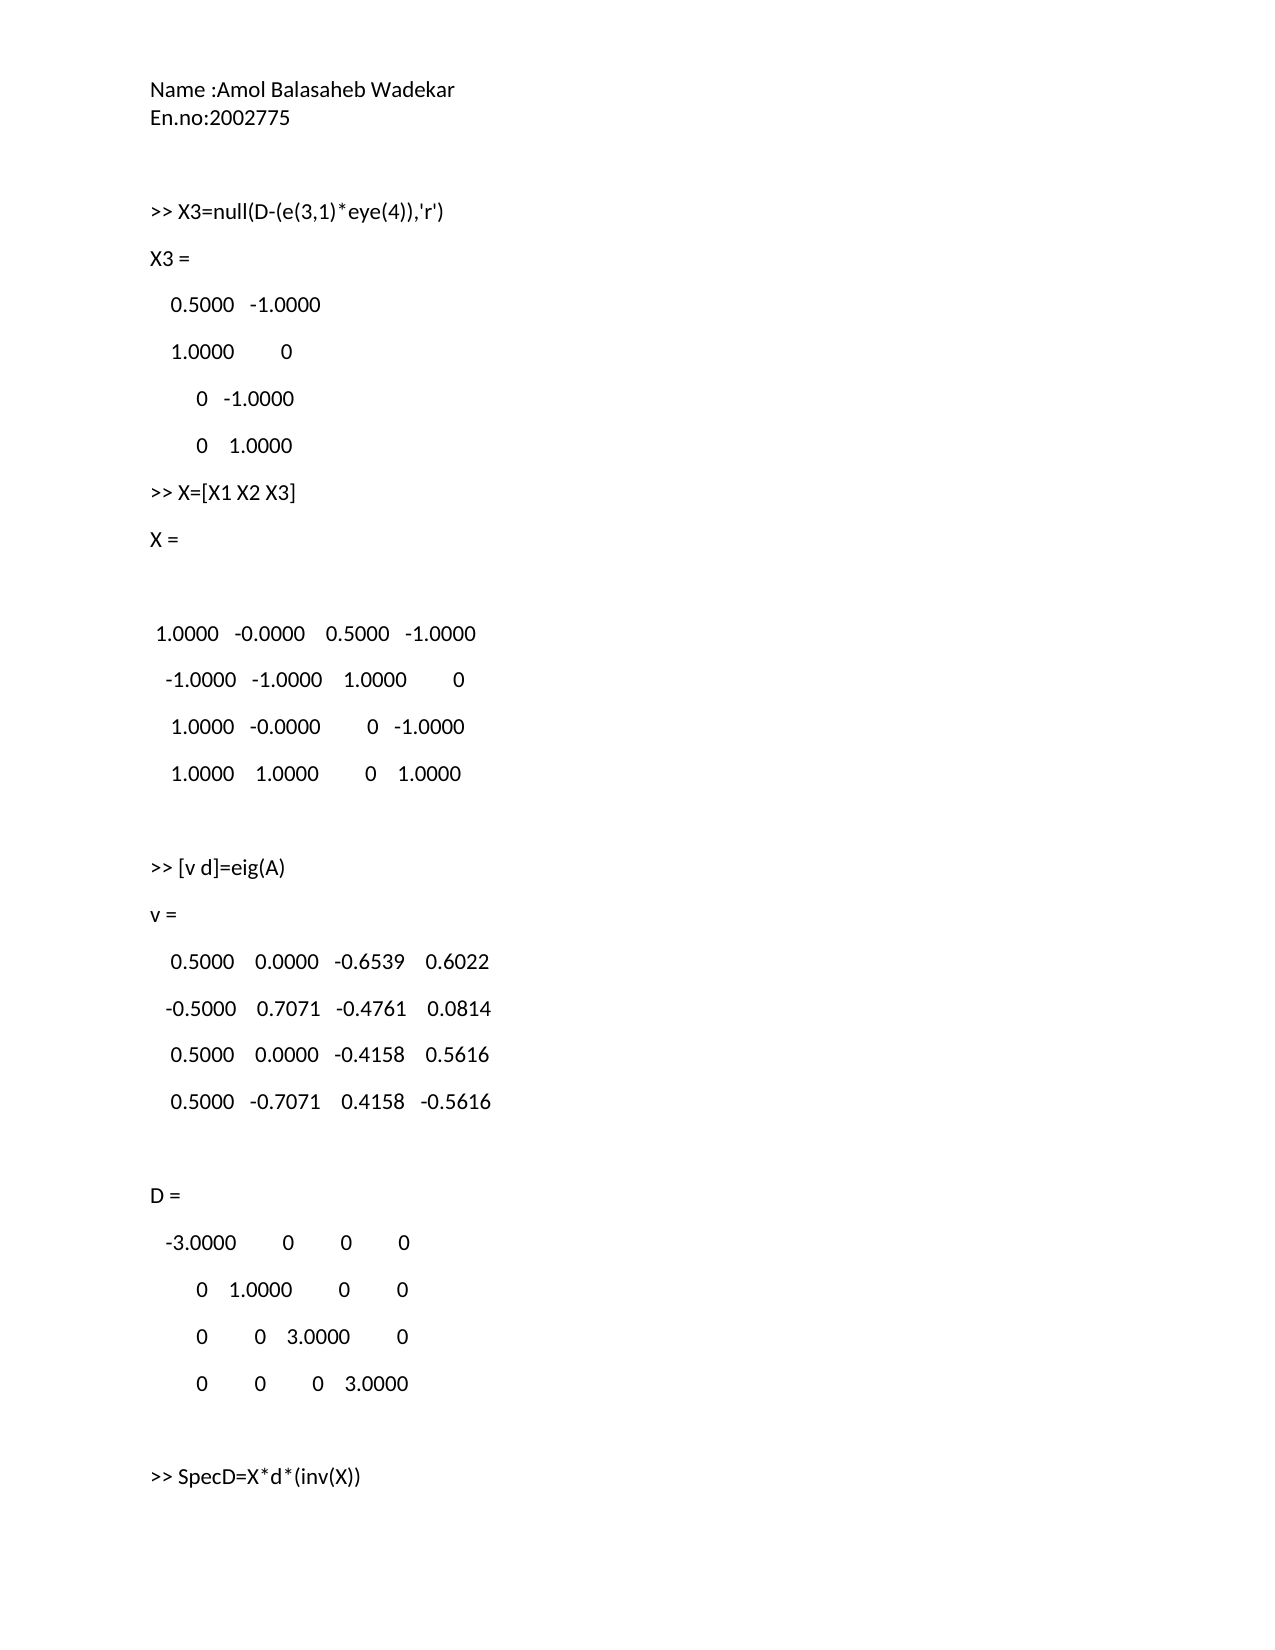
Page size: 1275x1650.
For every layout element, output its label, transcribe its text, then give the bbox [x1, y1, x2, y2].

text -1.0000 -1.0000 1.0000 0 [150, 666, 1125, 694]
text v = [150, 900, 1125, 928]
text -0.5000 0.7071 -0.4761 0.0814 [150, 994, 1125, 1022]
text 1.0000 -0.0000 0 -1.0000 [150, 712, 1125, 741]
text >> SpecD=X*d*(inv(X)) [150, 1462, 1125, 1491]
text 1.0000 0 [150, 337, 1125, 366]
text 1.0000 -0.0000 0.5000 -1.0000 [150, 619, 1125, 647]
text -3.0000 0 0 0 [150, 1228, 1125, 1256]
text 0 1.0000 0 0 [150, 1275, 1125, 1303]
text 0.5000 -0.7071 0.4158 -0.5616 [150, 1087, 1125, 1116]
text >> X3=null(D-(e(3,1)*eye(4)),'r') [150, 197, 1125, 225]
text X = [150, 525, 1125, 553]
text 0 0 0 3.0000 [150, 1369, 1125, 1397]
text 0 1.0000 [150, 431, 1125, 459]
text 0.5000 0.0000 -0.6539 0.6022 [150, 947, 1125, 975]
text 0.5000 -1.0000 [150, 291, 1125, 319]
text >> [v d]=eig(A) [150, 853, 1125, 881]
text X3 = [150, 244, 1125, 272]
text >> X=[X1 X2 X3] [150, 478, 1125, 506]
text 0.5000 0.0000 -0.4158 0.5616 [150, 1041, 1125, 1069]
text 0 0 3.0000 0 [150, 1322, 1125, 1350]
text D = [150, 1181, 1125, 1209]
text 1.0000 1.0000 0 1.0000 [150, 759, 1125, 787]
text 0 -1.0000 [150, 384, 1125, 412]
